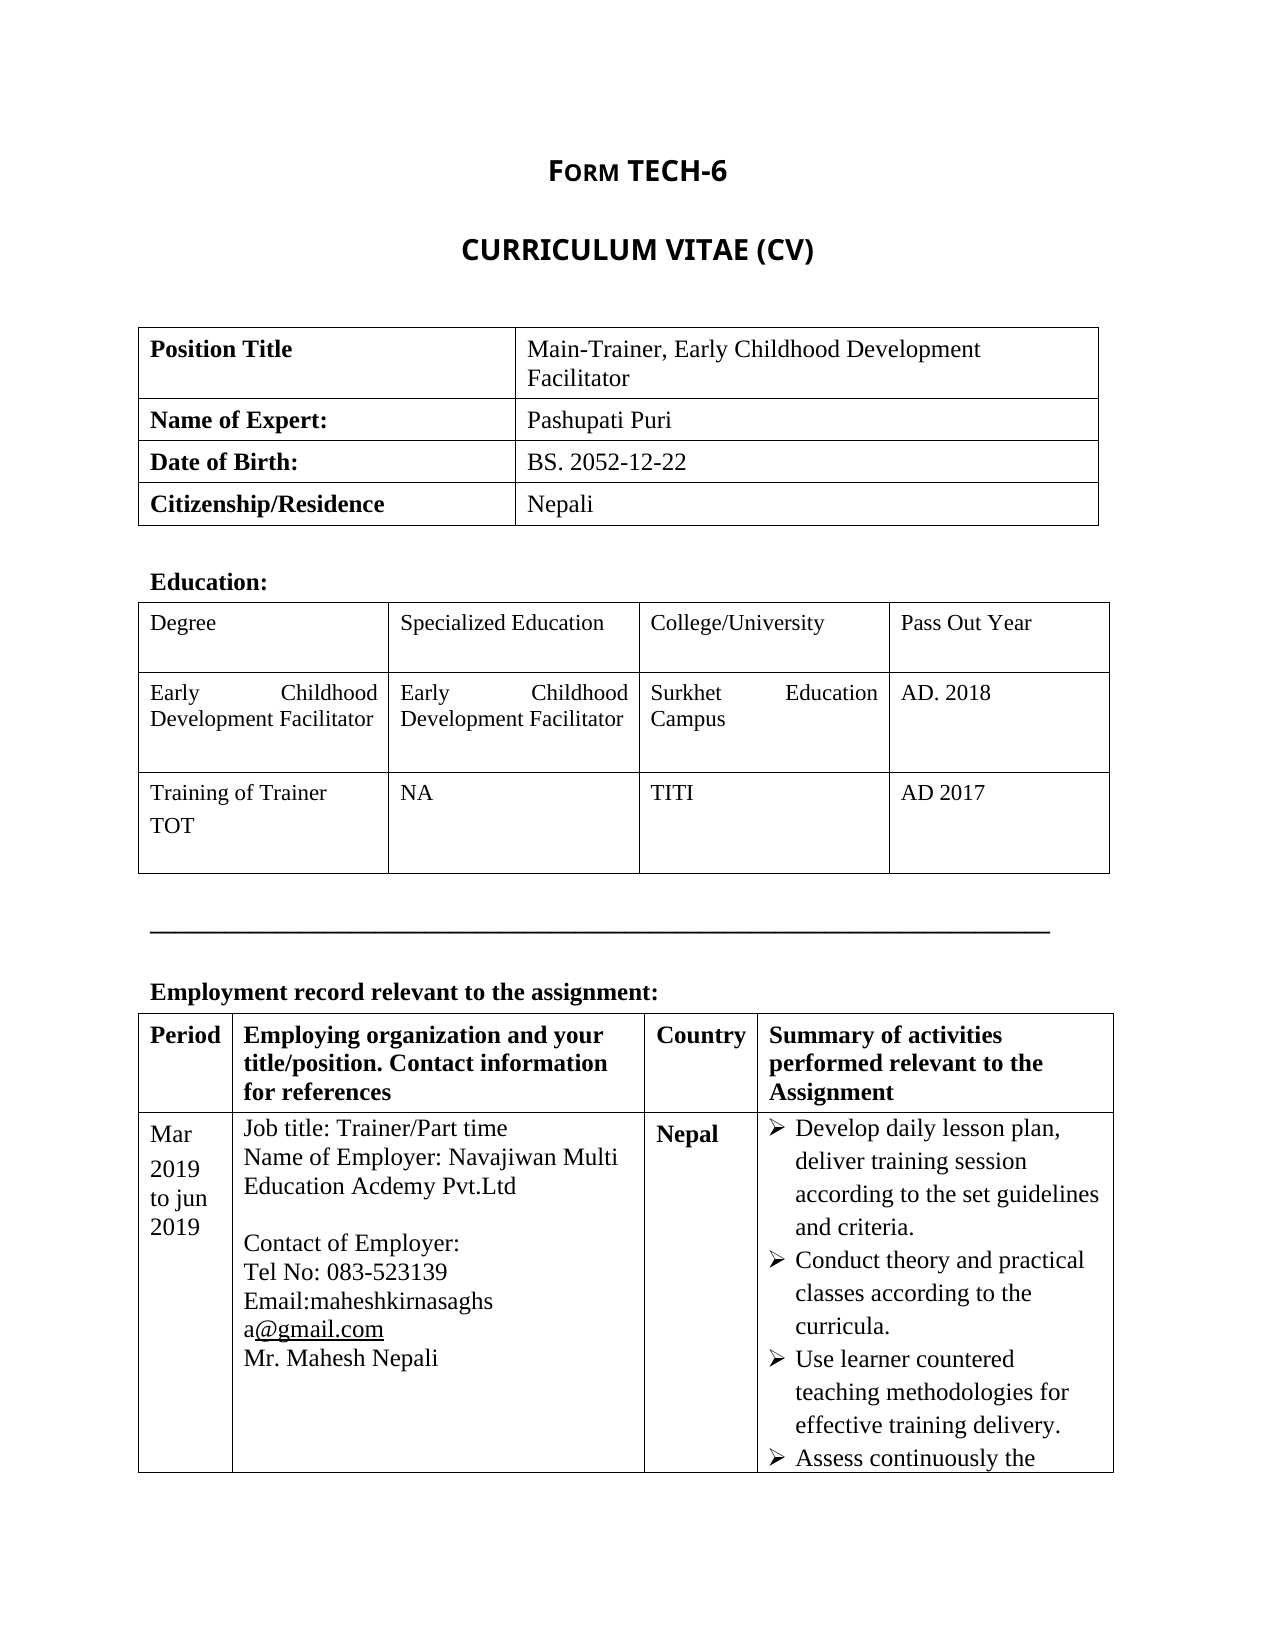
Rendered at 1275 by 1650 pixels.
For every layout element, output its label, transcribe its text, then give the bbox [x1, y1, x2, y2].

table_header College/University [640, 603, 889, 672]
table_cell NA [389, 773, 639, 872]
table_cell Early Childhood Development Facilitator [389, 673, 639, 772]
table_header Degree [139, 603, 388, 672]
table_cell Nepal [645, 1113, 757, 1472]
text CURRICULUM VITAE (CV) [150, 229, 1125, 269]
table_cell Date of Birth: [139, 441, 515, 482]
table_header Main-Trainer, Early Childhood Development Facilitator [516, 328, 1098, 398]
text ________________________________________________________________________ [150, 907, 1125, 936]
table_header Summary of activities performed relevant to the Assignment [758, 1014, 1113, 1112]
table_header Employing organization and your title/position. Contact information for references [233, 1014, 644, 1112]
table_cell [758, 1113, 1113, 1472]
text Employment record relevant to the assignment: [150, 977, 1125, 1006]
table_header Pass Out Year [890, 603, 1109, 672]
table_cell Name of Expert: [139, 399, 515, 440]
table_cell Nepali [516, 483, 1098, 524]
table_cell Citizenship/Residence [139, 483, 515, 524]
table_header Position Title [139, 328, 515, 398]
table_cell AD 2017 [890, 773, 1109, 872]
table_cell Early Childhood Development Facilitator [139, 673, 388, 772]
table_header Period [139, 1014, 232, 1112]
table_header Country [645, 1014, 757, 1112]
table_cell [139, 1113, 232, 1472]
table_cell Pashupati Puri [516, 399, 1098, 440]
text Form TECH-6 [150, 150, 1125, 190]
table_cell BS. 2052-12-22 [516, 441, 1098, 482]
table_cell Training of Trainer TOT [139, 773, 388, 872]
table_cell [233, 1113, 644, 1472]
table_cell Surkhet Education Campus [640, 673, 889, 772]
table_cell AD. 2018 [890, 673, 1109, 772]
table_header Specialized Education [389, 603, 639, 672]
text Education: [150, 567, 1125, 596]
table_cell TITI [640, 773, 889, 872]
